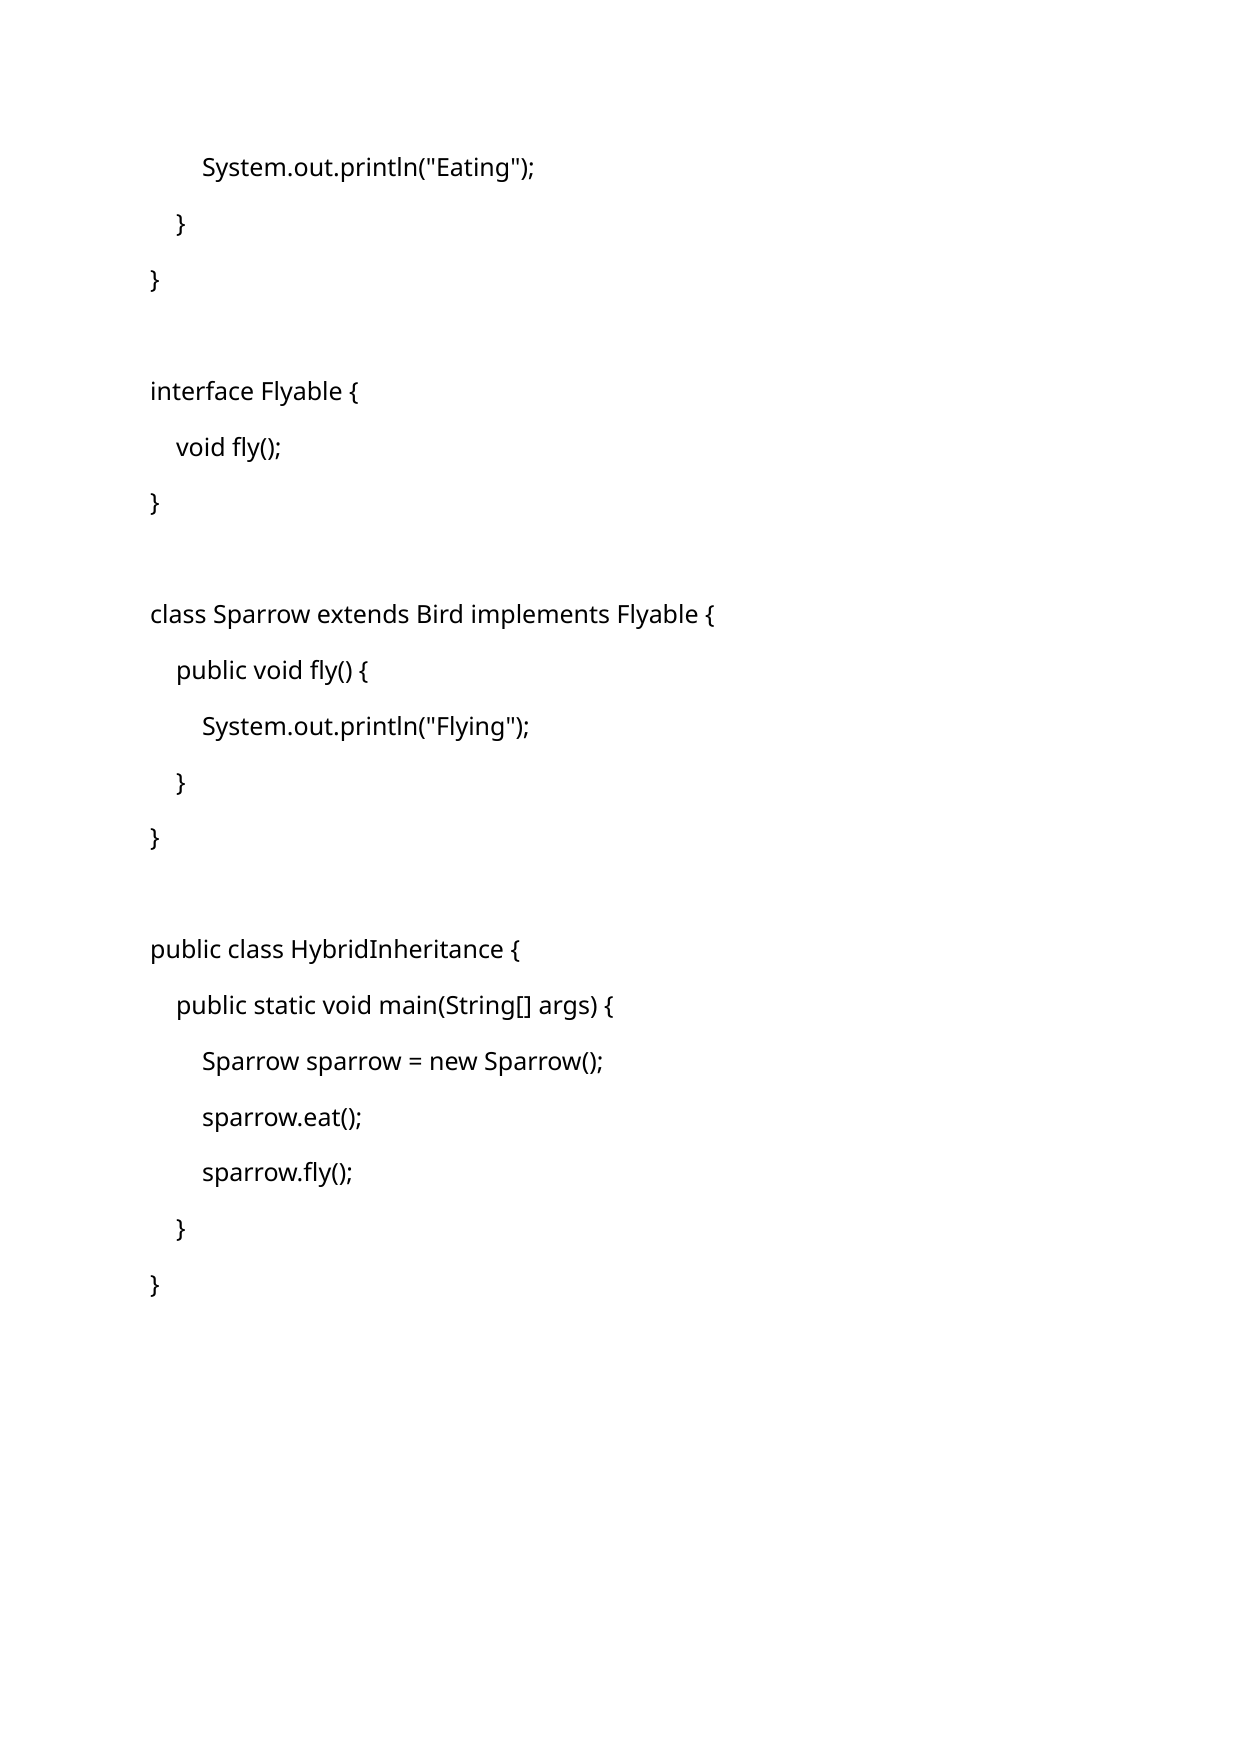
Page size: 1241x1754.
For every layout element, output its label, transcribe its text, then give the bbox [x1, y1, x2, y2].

text System.out.println("Flying"); [150, 708, 1090, 742]
text public class HybridInheritance { [150, 932, 1090, 966]
text sparrow.eat(); [150, 1099, 1090, 1133]
text } [150, 1267, 1090, 1301]
text } [150, 764, 1090, 798]
text System.out.println("Eating"); [150, 150, 1090, 184]
text Sparrow sparrow = new Sparrow(); [150, 1043, 1090, 1077]
text } [150, 485, 1090, 519]
text } [150, 262, 1090, 296]
text sparrow.fly(); [150, 1155, 1090, 1189]
text interface Flyable { [150, 373, 1090, 407]
text public static void main(String[] args) { [150, 987, 1090, 1022]
text } [150, 1211, 1090, 1245]
text public void fly() { [150, 652, 1090, 687]
text } [150, 206, 1090, 240]
text void fly(); [150, 429, 1090, 463]
text } [150, 820, 1090, 854]
text class Sparrow extends Bird implements Flyable { [150, 597, 1090, 631]
